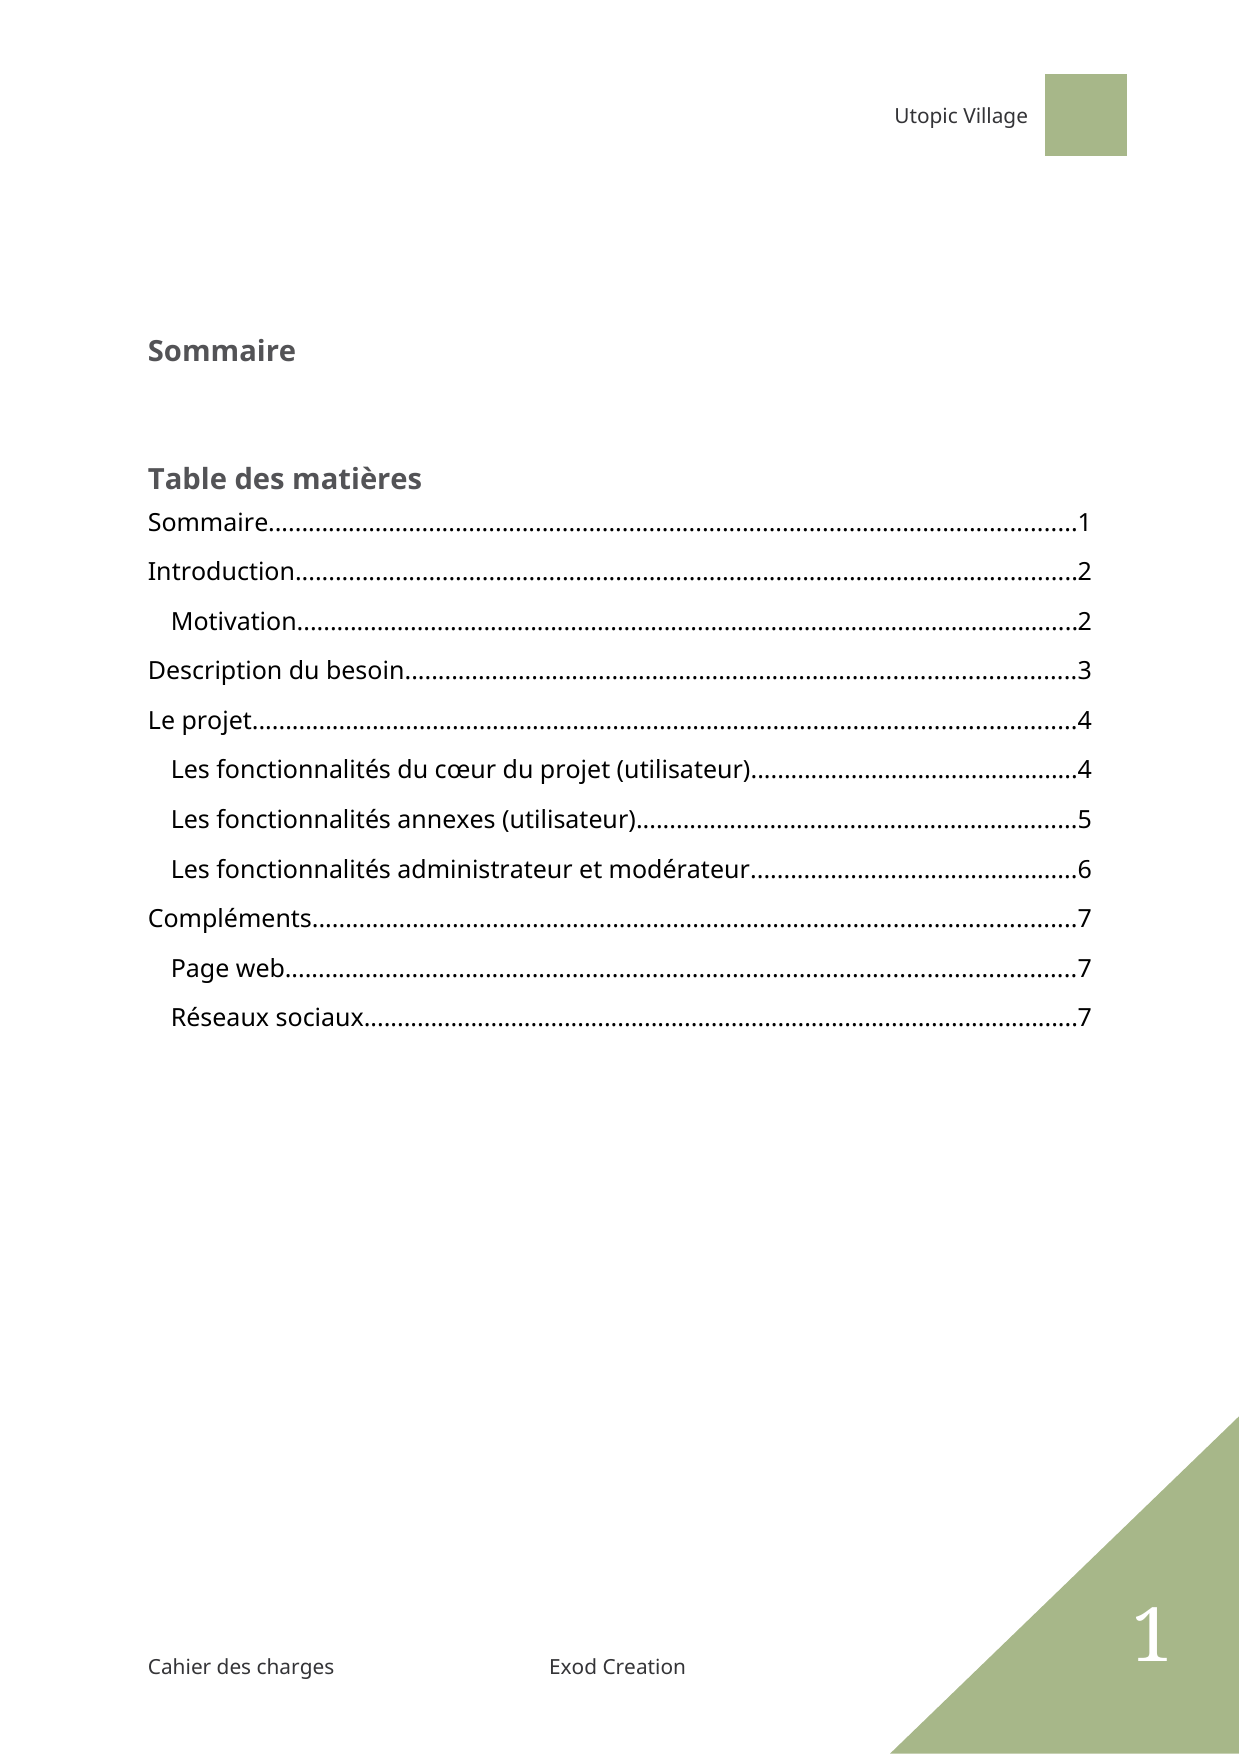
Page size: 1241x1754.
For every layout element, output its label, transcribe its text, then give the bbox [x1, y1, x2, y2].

subtitle Sommaire [148, 330, 1093, 370]
